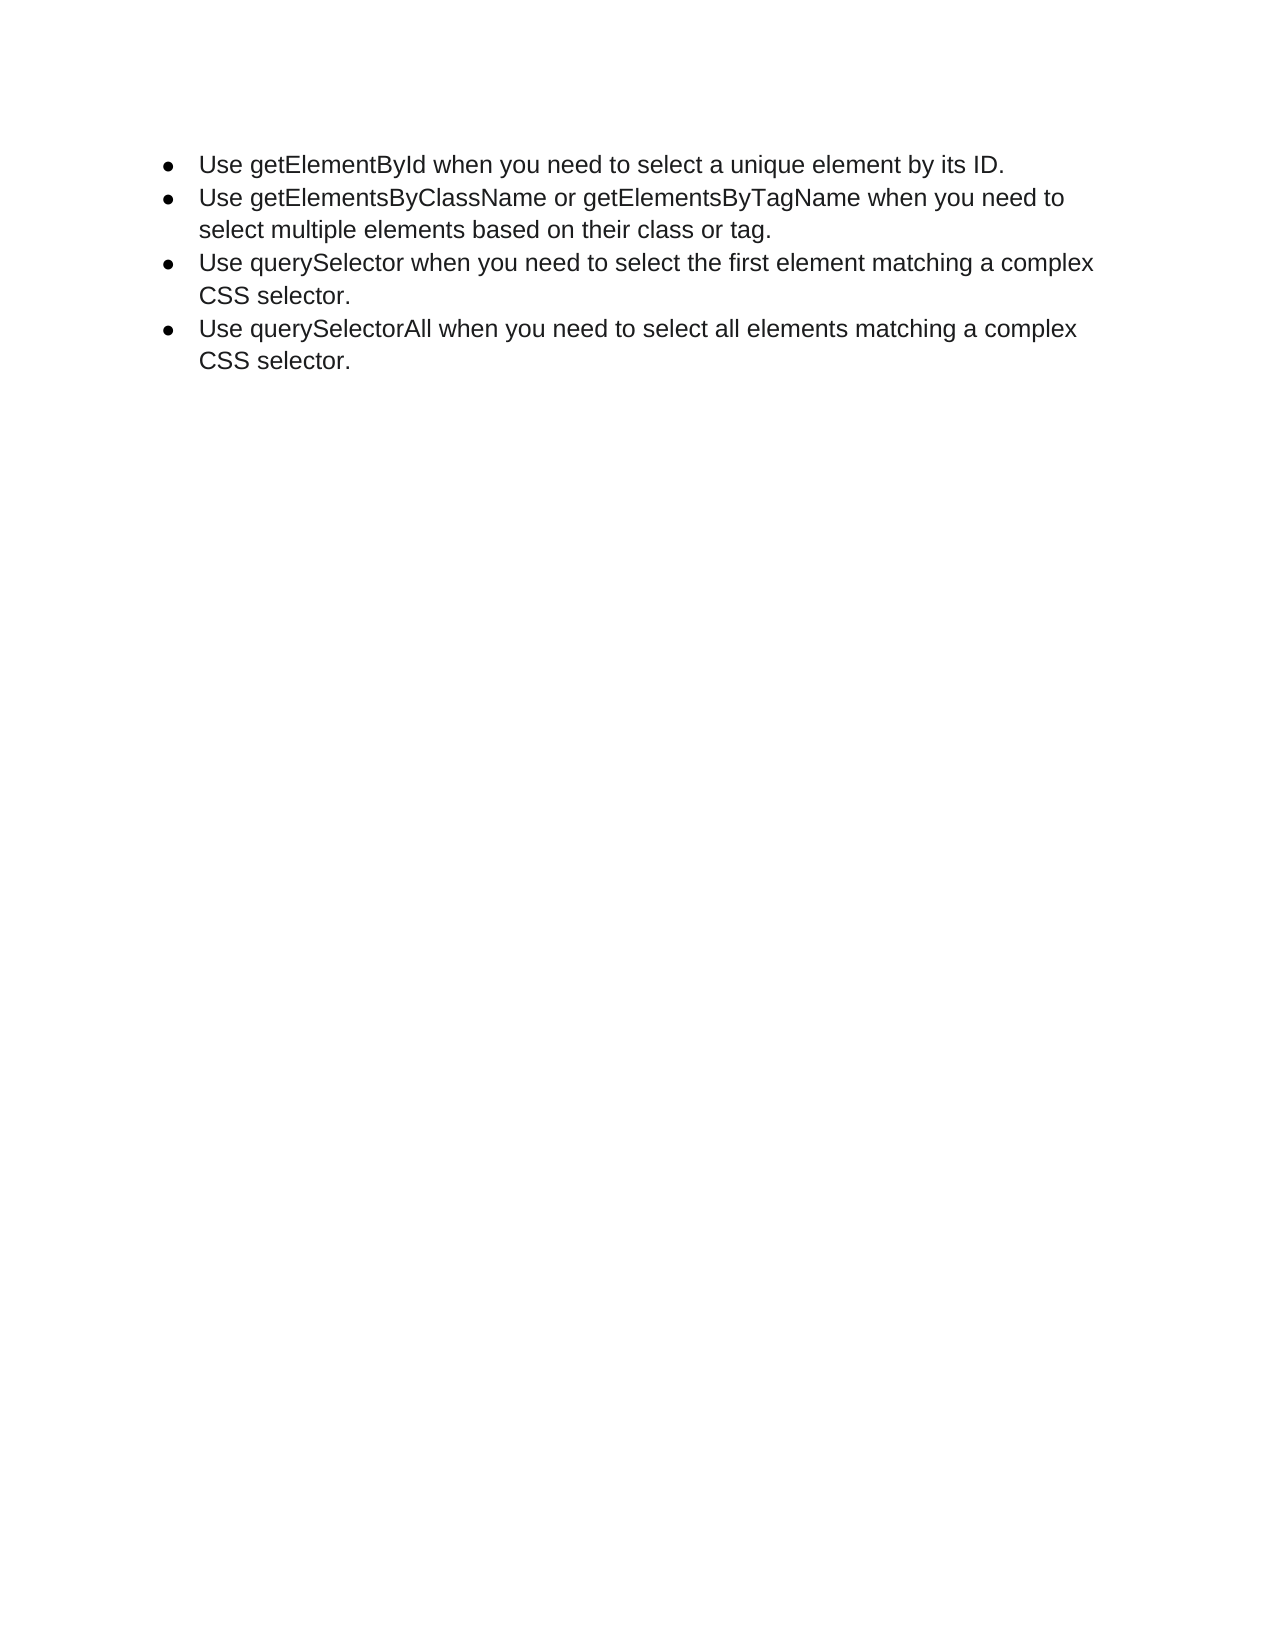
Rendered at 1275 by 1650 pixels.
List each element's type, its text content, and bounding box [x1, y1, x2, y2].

list Use getElementsByClassName or getElementsByTagName when you need to select multiple elements based on their class or tag. [161, 183, 1125, 244]
list Use querySelectorAll when you need to select all elements matching a complex CSS selector. [161, 313, 1125, 375]
list Use getElementById when you need to select a unique element by its ID. [161, 150, 1125, 179]
list Use querySelector when you need to select the first element matching a complex CSS selector. [161, 248, 1125, 309]
